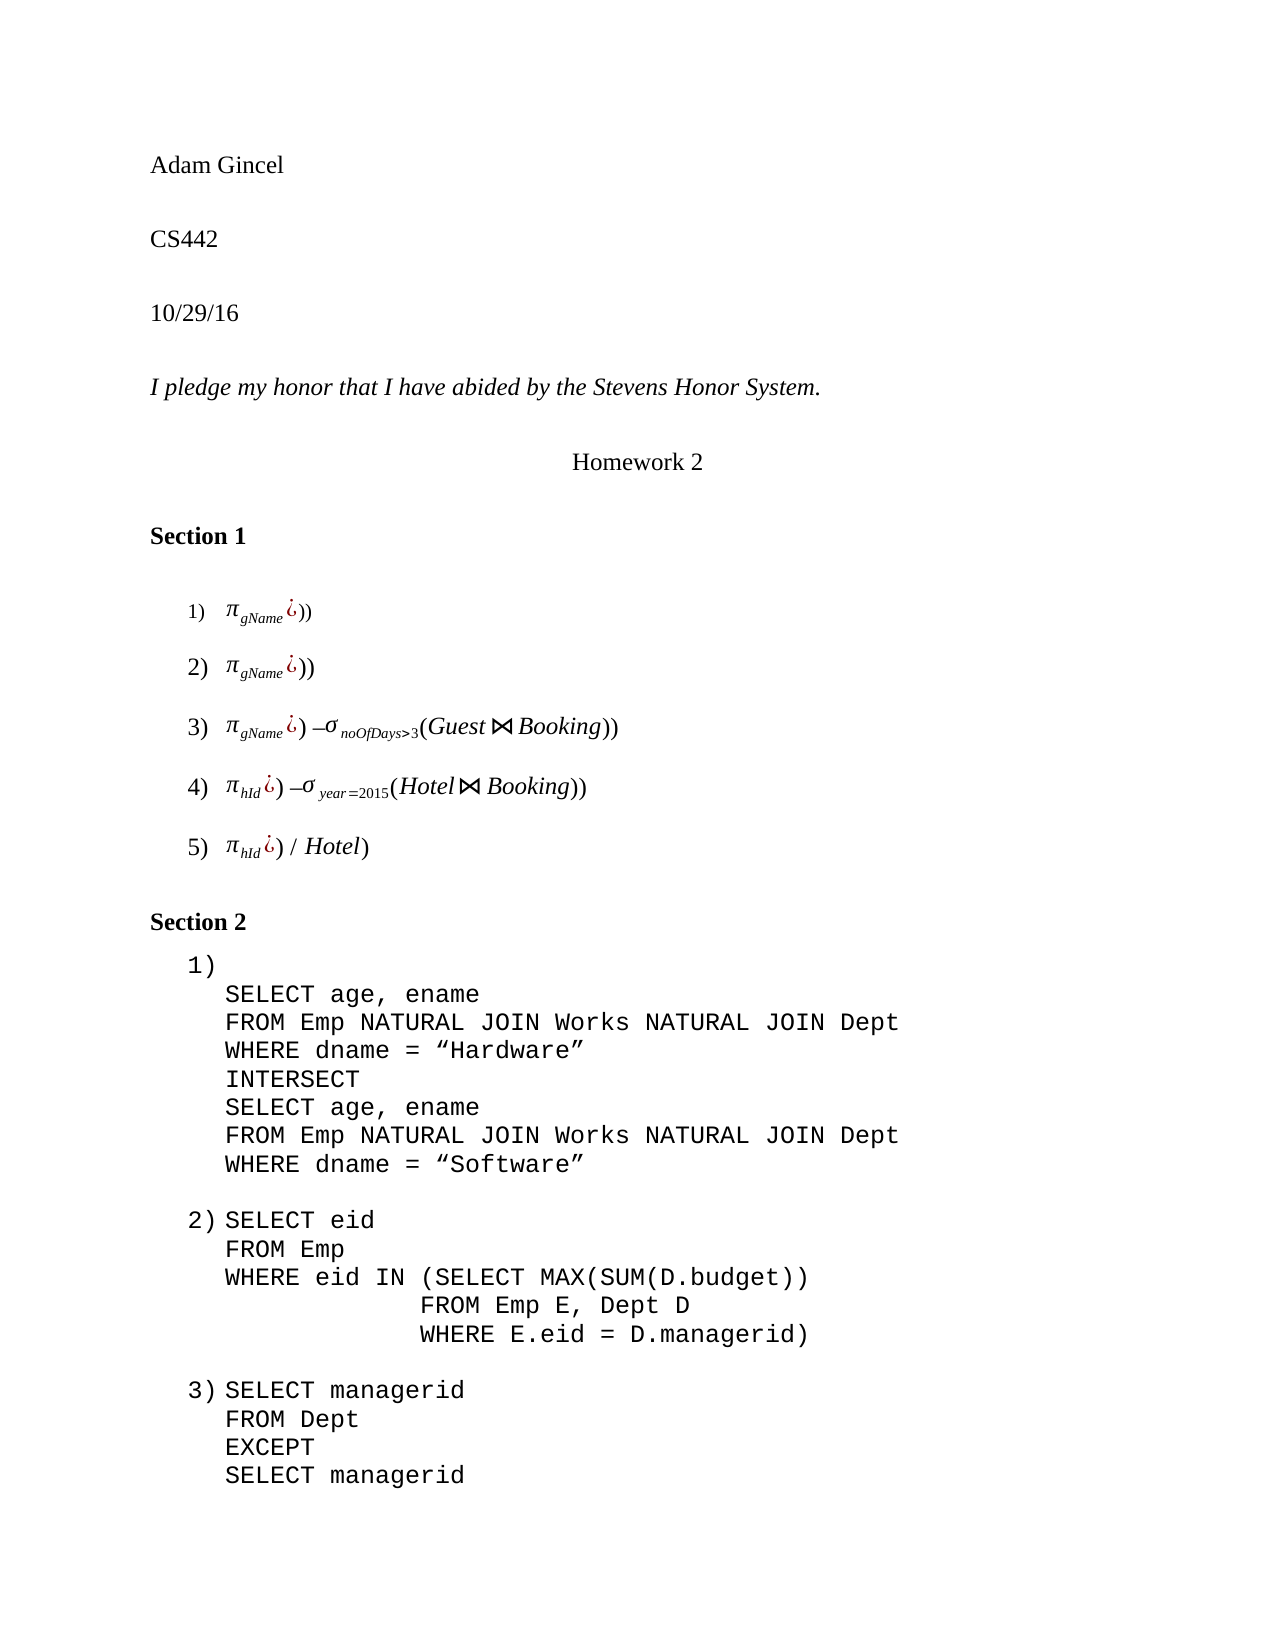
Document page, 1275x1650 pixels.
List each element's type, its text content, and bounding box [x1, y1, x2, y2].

list SELECT age, ename [225, 1094, 1125, 1123]
list SELECT eid [187, 1208, 1125, 1236]
text I pledge my honor that I have abided by the Stevens Honor System. [150, 372, 1125, 401]
list )) [187, 595, 1125, 626]
text CS442 [150, 224, 1125, 253]
list )) [187, 650, 1125, 682]
list FROM Dept [225, 1406, 1125, 1434]
list ) –()) [187, 711, 1125, 742]
list ) –()) [187, 771, 1125, 802]
text Homework 2 [150, 447, 1125, 475]
list FROM Emp [225, 1236, 1125, 1264]
list ) / ) [187, 831, 1125, 862]
list SELECT managerid [187, 1378, 1125, 1406]
list FROM Emp E, Dept D [225, 1293, 1125, 1321]
list EXCEPT [225, 1434, 1125, 1463]
list FROM Emp NATURAL JOIN Works NATURAL JOIN Dept [225, 1009, 1125, 1038]
list WHERE dname = “Hardware” [225, 1038, 1125, 1066]
list SELECT age, ename [225, 981, 1125, 1009]
text Section 2 [150, 907, 1125, 936]
list WHERE E.eid = D.managerid) [225, 1321, 1125, 1349]
list WHERE dname = “Software” [225, 1151, 1125, 1179]
text 10/29/16 [150, 298, 1125, 327]
text Adam Gincel [150, 150, 1125, 179]
list INTERSECT [225, 1066, 1125, 1094]
list WHERE eid IN (SELECT MAX(SUM(D.budget)) [225, 1264, 1125, 1293]
list FROM Emp NATURAL JOIN Works NATURAL JOIN Dept [225, 1123, 1125, 1151]
list SELECT managerid [225, 1463, 1125, 1491]
text Section 1 [150, 521, 1125, 549]
